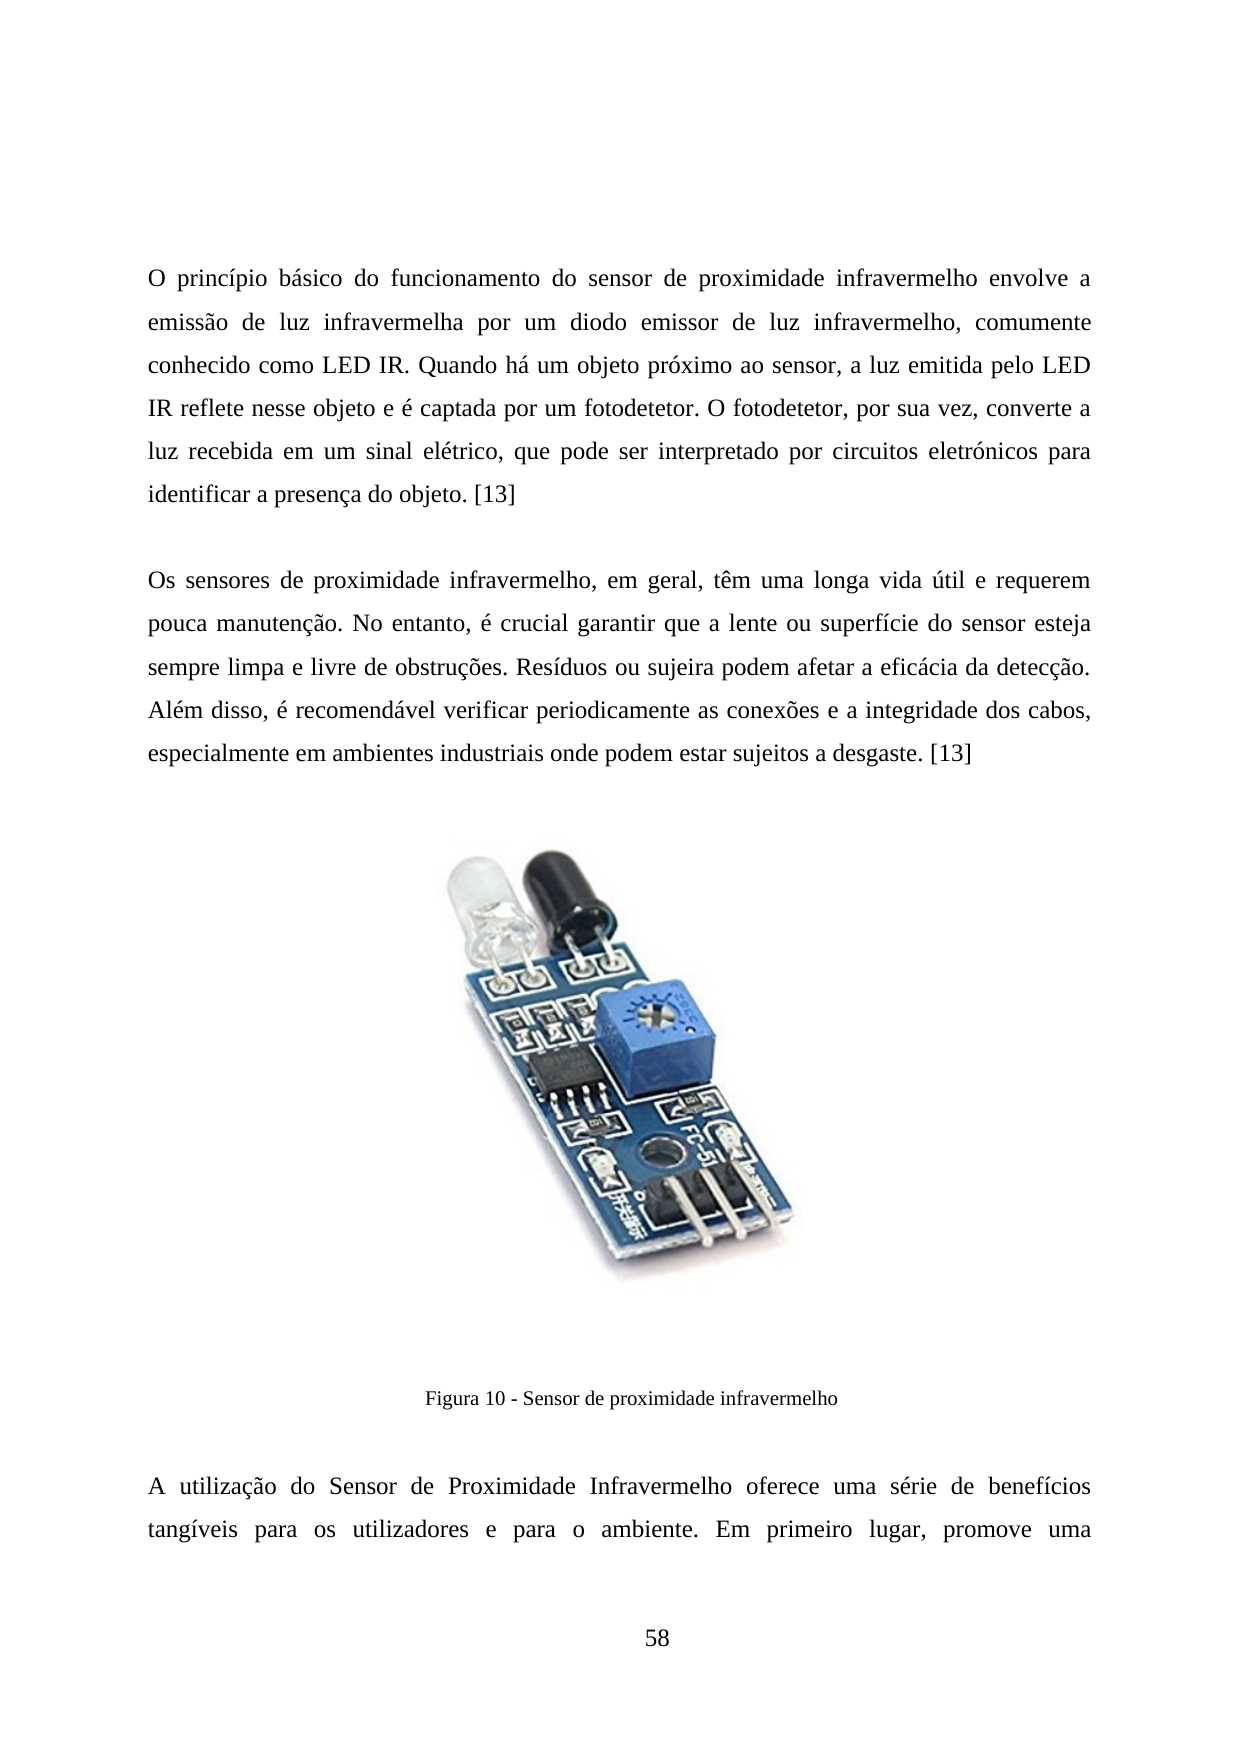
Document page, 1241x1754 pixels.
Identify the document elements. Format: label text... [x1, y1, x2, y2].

picture [406, 825, 834, 1297]
text O princípio básico do funcionamento do sensor de proximidade infravermelho envolve a emissão de luz infravermelha por um diodo emissor de luz infravermelho, comumente conhecido como LED IR. Quando há um objeto próximo ao sensor, a luz emitida pelo LED IR reflete nesse objeto e é captada por um fotodetetor. O fotodetetor, por sua vez, converte a luz recebida em um sinal elétrico, que pode ser interpretado por circuitos eletrónicos para identificar a presença do objeto. [13] [148, 263, 1092, 508]
text Os sensores de proximidade infravermelho, em geral, têm uma longa vida útil e requerem pouca manutenção. No entanto, é crucial garantir que a lente ou superfície do sensor esteja sempre limpa e livre de obstruções. Resíduos ou sujeira podem afetar a eficácia da detecção. Além disso, é recomendável verificar periodicamente as conexões e a integridade dos cabos, especialmente em ambientes industriais onde podem estar sujeitos a desgaste. [13] [148, 565, 1092, 767]
